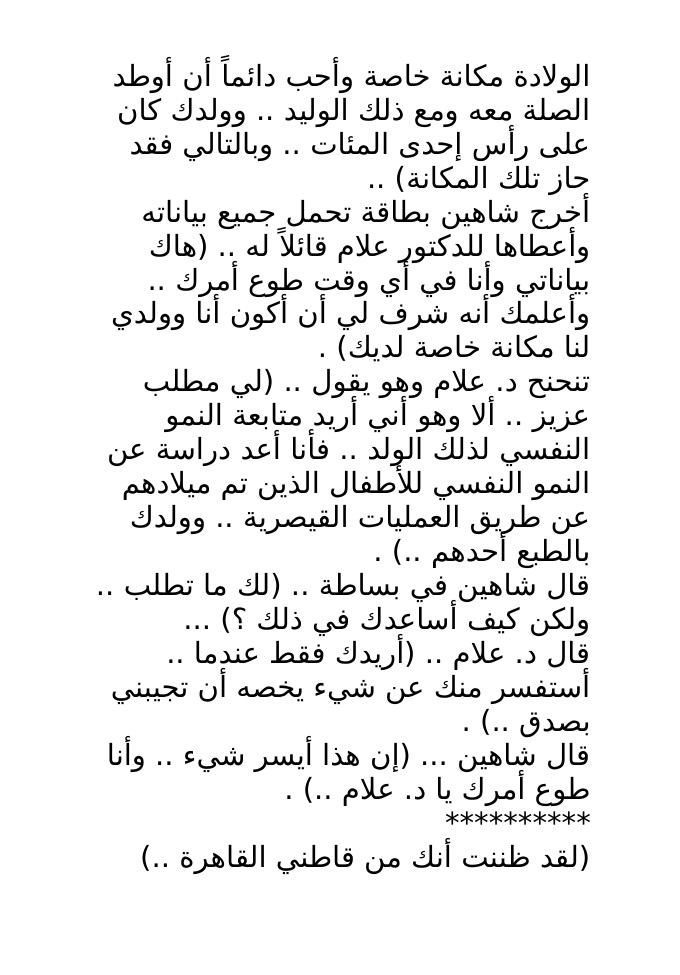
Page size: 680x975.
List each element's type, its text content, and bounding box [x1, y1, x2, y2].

text ********** [89, 806, 591, 840]
text أخرج شاهين بطاقة تحمل جميع بياناته وأعطاها للدكتور علام قائلاً له .. (هاك بياناتي وأنا في أي وقت طوع أمرك .. وأعلمك أنه شرف لي أن أكون أنا وولدي لنا مكانة خاصة لديك) . [89, 195, 591, 365]
text قال شاهين ... (إن هذا أيسر شيء .. وأنا طوع أمرك يا د. علام ..) . [89, 738, 591, 806]
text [89, 59, 591, 195]
text قال د. علام .. (أريدك فقط عندما .. أستفسر منك عن شيء يخصه أن تجيبني بصدق ..) . [89, 636, 591, 738]
text قال شاهين في بساطة .. (لك ما تطلب .. ولكن كيف أساعدك في ذلك ؟) ... [89, 568, 591, 636]
text (لقد ظننت أنك من قاطني القاهرة ..) [89, 840, 591, 874]
text تنحنح د. علام وهو يقول .. (لي مطلب عزيز .. ألا وهو أني أريد متابعة النمو النفسي لذلك الولد .. فأنا أعد دراسة عن النمو النفسي للأطفال الذين تم ميلادهم عن طريق العمليات القيصرية .. وولدك بالطبع أحدهم ..) . [89, 365, 591, 568]
